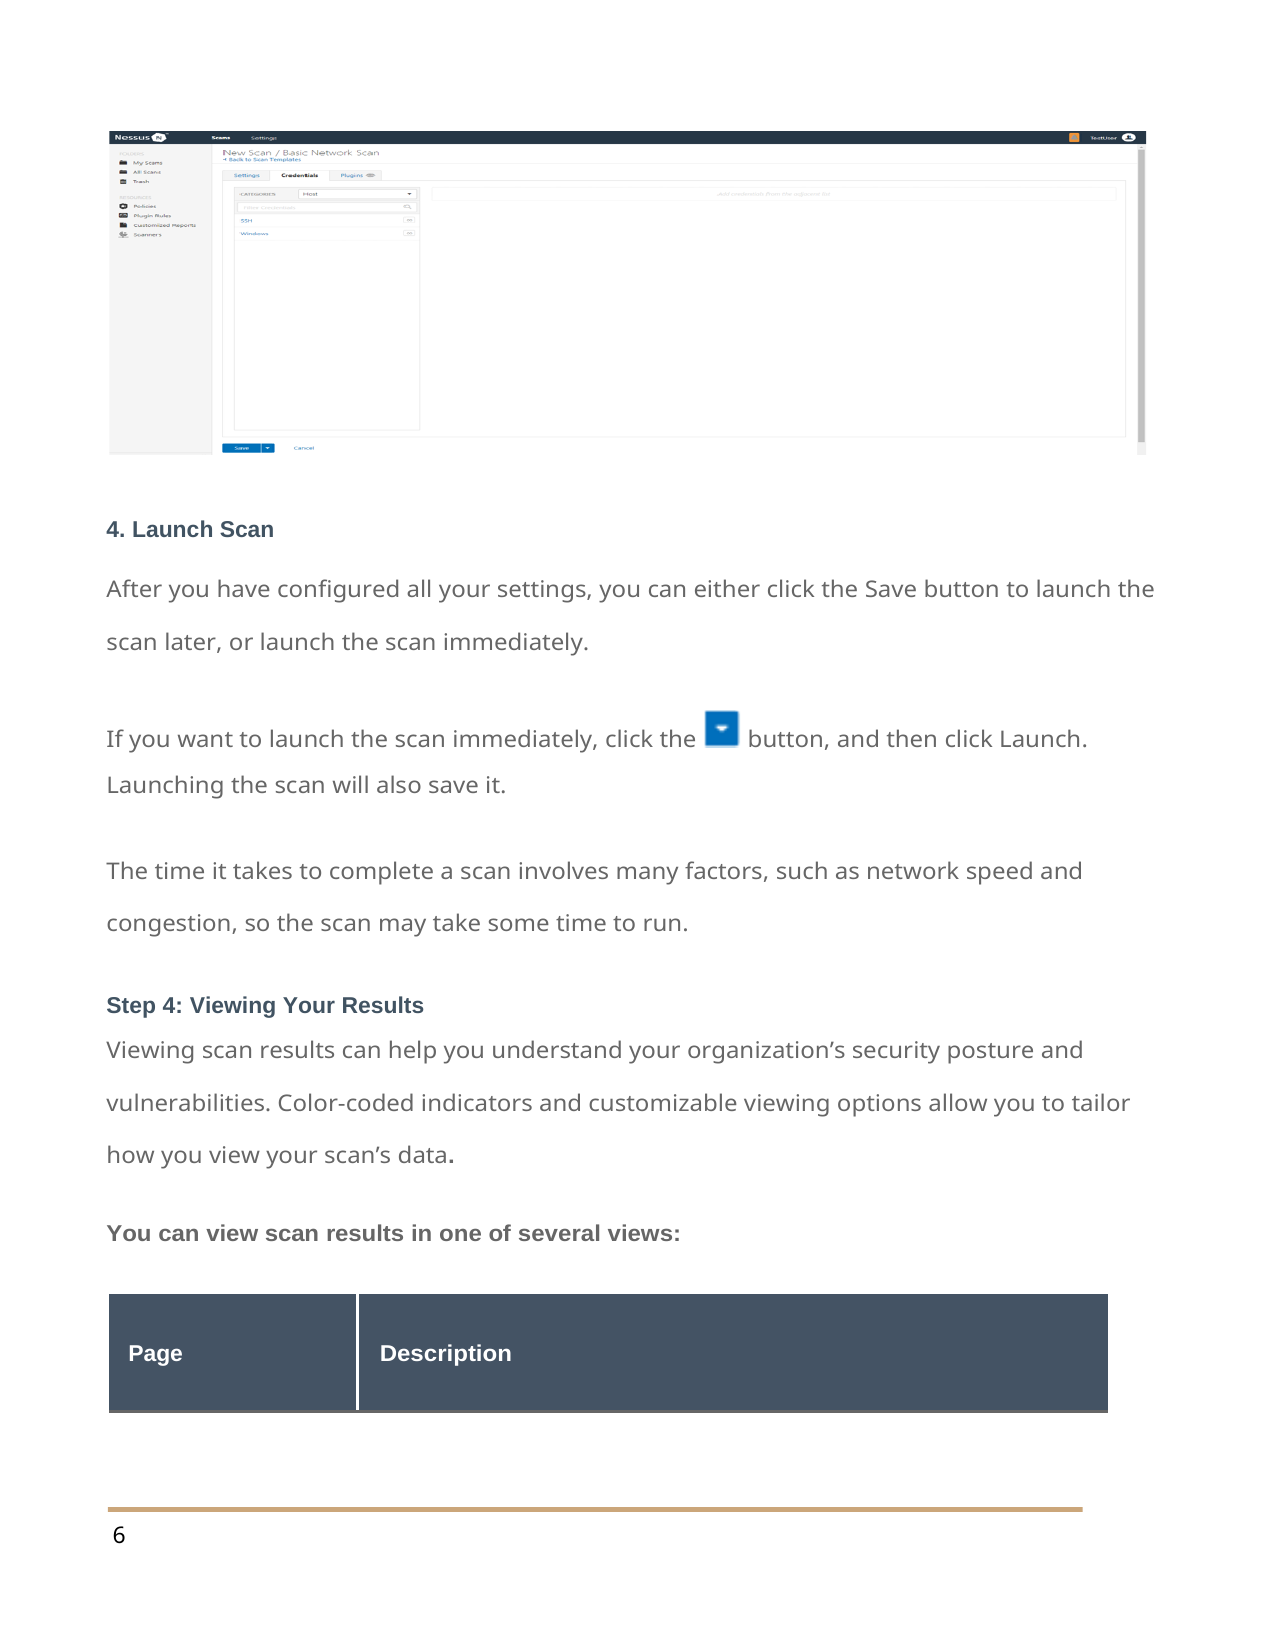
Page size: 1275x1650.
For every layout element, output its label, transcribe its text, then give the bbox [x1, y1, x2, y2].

picture [107, 1507, 1083, 1512]
text If you want to launch the scan immediately, click the button, and then click Launch. Launching the scan will also save it. [106, 710, 1171, 800]
text After you have conﬁgured all your settings, you can either click the Save button to launch the scan later, or launch the scan immediately. [106, 573, 1171, 657]
subtitle Step 4: Viewing Your Results [106, 992, 1275, 1018]
table_header Page [109, 1294, 356, 1410]
table_header Description [359, 1294, 1108, 1410]
subtitle Launch Scan [106, 516, 1275, 543]
picture [109, 131, 1147, 455]
text Viewing scan results can help you understand your organization’s security posture and vulnerabilities. Color-coded indicators and customizable viewing options allow you to tailor how you view your scan’s data. [106, 1034, 1171, 1170]
text The time it takes to complete a scan involves many factors, such as network speed and congestion, so the scan may take some time to run. [106, 854, 1171, 938]
subtitle You can view scan results in one of several views: [106, 1220, 1275, 1247]
picture [704, 710, 741, 748]
